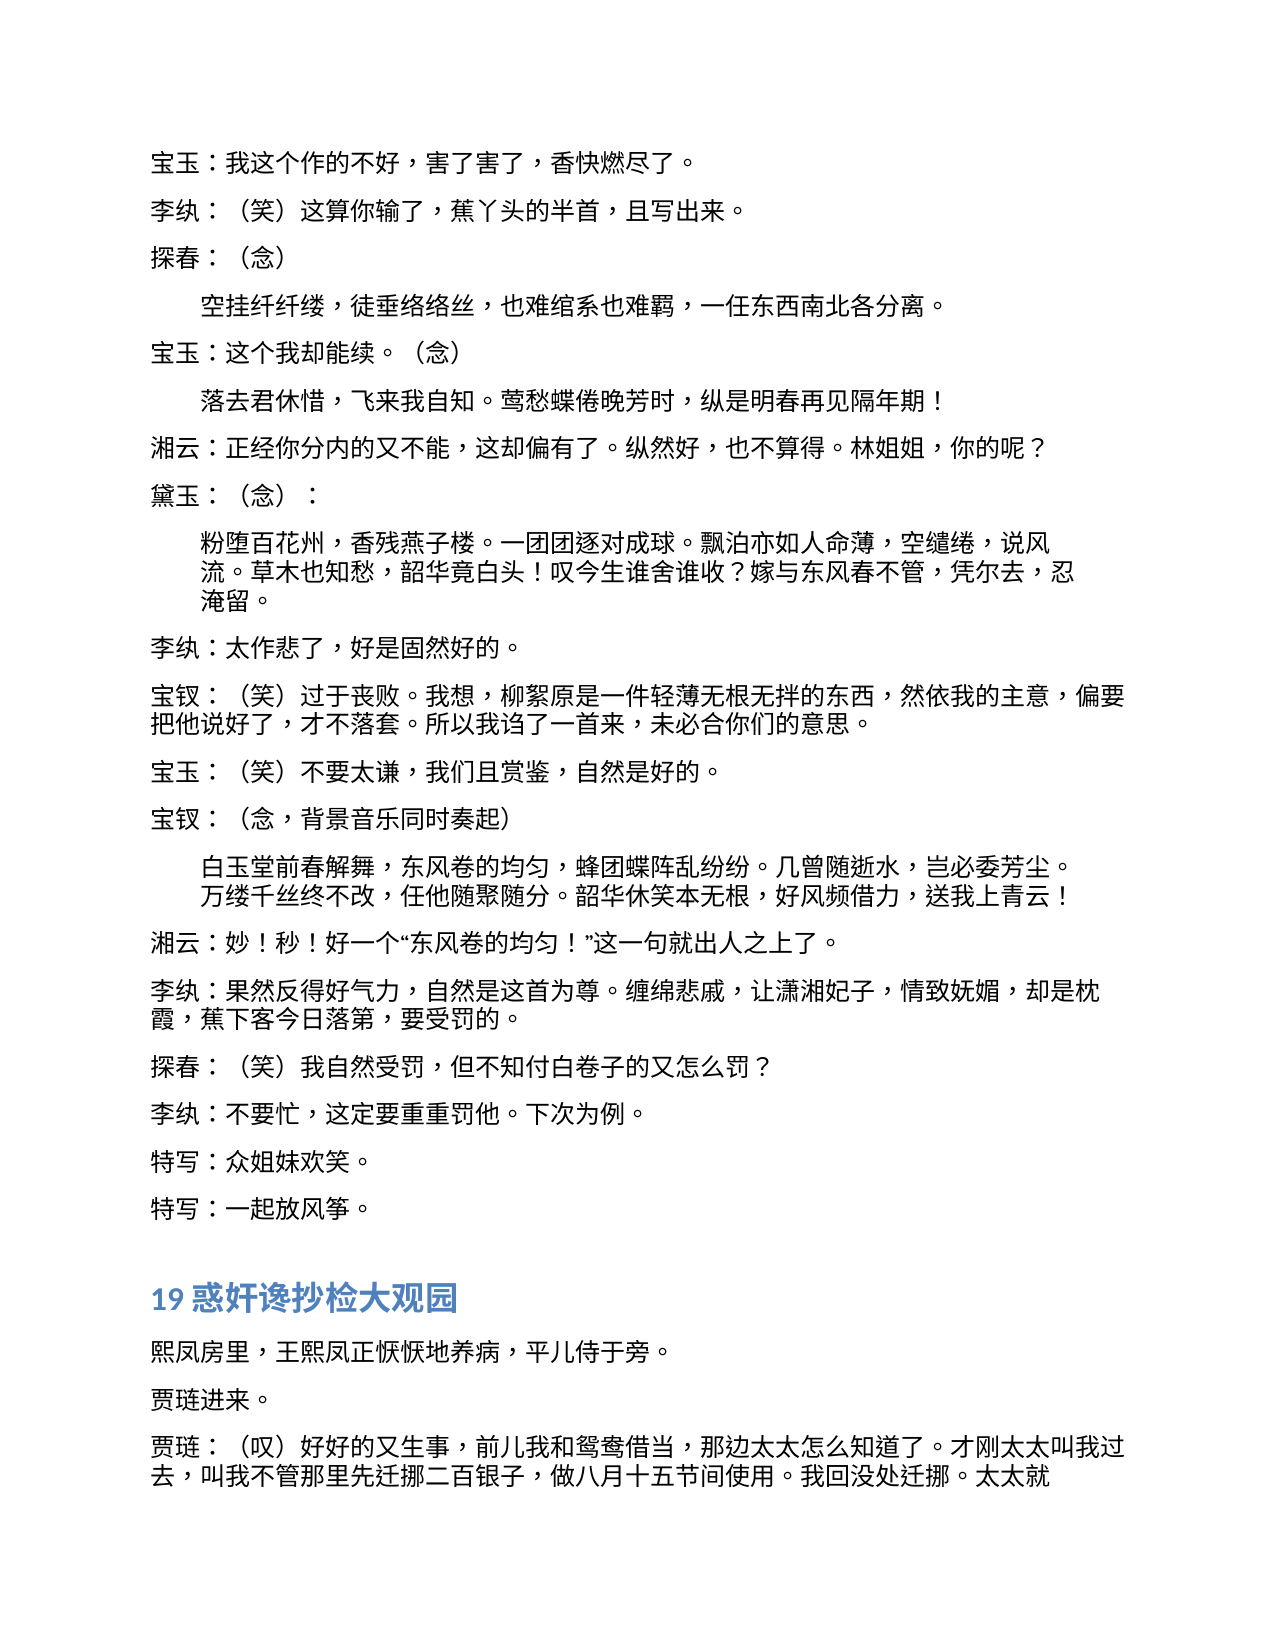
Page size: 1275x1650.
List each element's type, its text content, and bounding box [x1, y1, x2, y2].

text 宝玉：这个我却能续。（念） [150, 340, 1125, 369]
text 湘云：妙！秒！好一个“东风卷的均匀！”这一句就出人之上了。 [150, 930, 1125, 959]
text 湘云：正经你分内的又不能，这却偏有了。纵然好，也不算得。林姐姐，你的呢？ [150, 435, 1125, 464]
text 空挂纤纤缕，徒垂络络丝，也难绾系也难羁，一任东西南北各分离。 [200, 292, 1075, 321]
text 宝钗：（念，背景音乐同时奏起） [150, 806, 1125, 835]
subtitle 19 惑奸谗抄检大观园 [150, 1275, 1125, 1320]
text 宝玉：（笑）不要太谦，我们且赏鉴，自然是好的。 [150, 759, 1125, 787]
text 黛玉：（念）： [150, 482, 1125, 511]
text 熙凤房里，王熙凤正恹恹地养病，平儿侍于旁。 [150, 1339, 1125, 1368]
text 特写：一起放风筝。 [150, 1196, 1125, 1225]
text 李纨：太作悲了，好是固然好的。 [150, 635, 1125, 664]
text 李纨：果然反得好气力，自然是这首为尊。缠绵悲戚，让潇湘妃子，情致妩媚，却是枕霞，蕉下客今日落第，要受罚的。 [150, 977, 1125, 1035]
text 白玉堂前春解舞，东风卷的均匀，蜂团蝶阵乱纷纷。几曾随逝水，岂必委芳尘。万缕千丝终不改，任他随聚随分。韶华休笑本无根，好风频借力，送我上青云！ [200, 854, 1075, 911]
text 李纨：不要忙，这定要重重罚他。下次为例。 [150, 1101, 1125, 1130]
text 探春：（笑）我自然受罚，但不知付白卷子的又怎么罚？ [150, 1054, 1125, 1082]
text 探春：（念） [150, 245, 1125, 274]
text 落去君休惜，飞来我自知。莺愁蝶倦晚芳时，纵是明春再见隔年期！ [200, 387, 1075, 416]
text 李纨：（笑）这算你输了，蕉丫头的半首，且写出来。 [150, 197, 1125, 226]
text 贾琏进来。 [150, 1387, 1125, 1415]
text 宝钗：（笑）过于丧败。我想，柳絮原是一件轻薄无根无拌的东西，然依我的主意，偏要把他说好了，才不落套。所以我诌了一首来，未必合你们的意思。 [150, 682, 1125, 740]
text 特写：众姐妹欢笑。 [150, 1149, 1125, 1177]
text 粉堕百花州，香残燕子楼。一团团逐对成球。飘泊亦如人命薄，空缱绻，说风流。草木也知愁，韶华竟白头！叹今生谁舍谁收？嫁与东风春不管，凭尔去，忍淹留。 [200, 530, 1075, 616]
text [150, 1434, 1125, 1492]
text 宝玉：我这个作的不好，害了害了，香快燃尽了。 [150, 150, 1125, 179]
